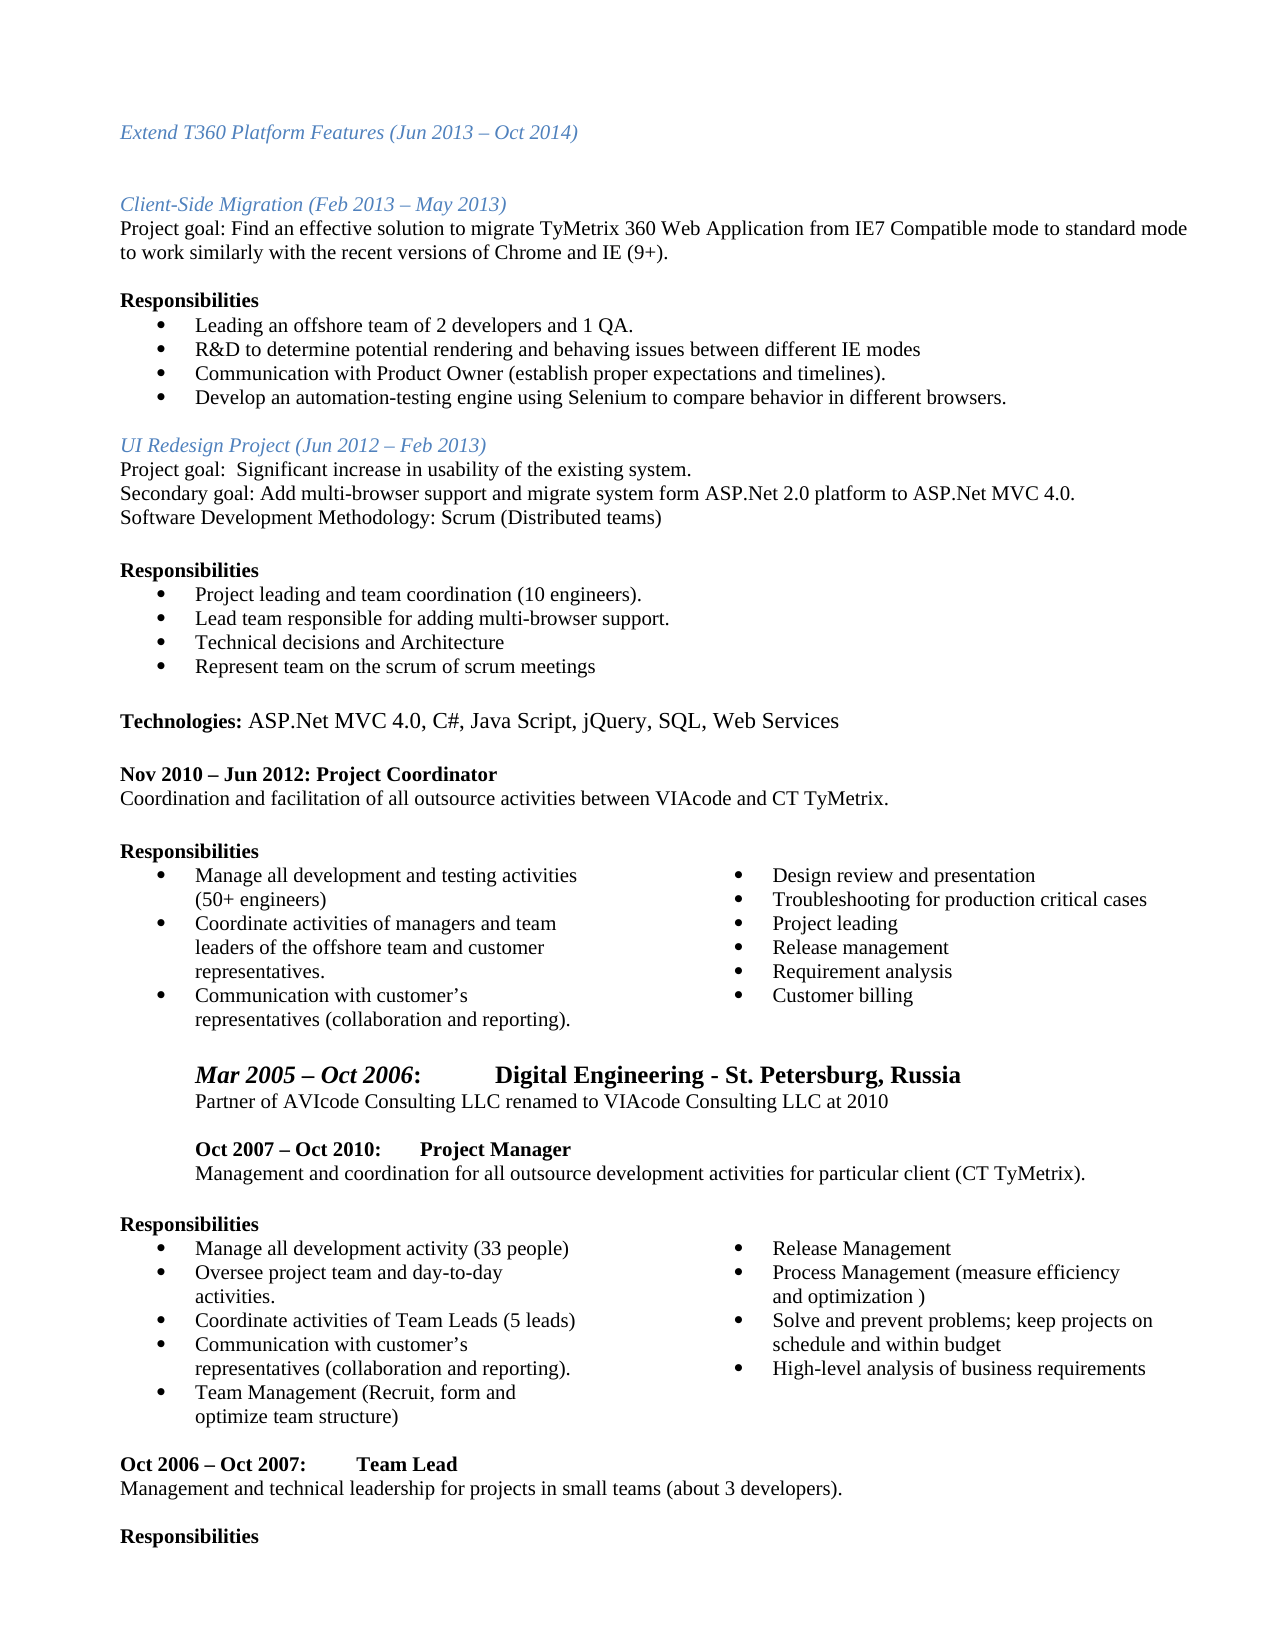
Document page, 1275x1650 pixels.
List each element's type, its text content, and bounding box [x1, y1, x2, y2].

list Represent team on the scrum of scrum meetings [157, 654, 1155, 678]
list Lead team responsible for adding multi-browser support. [157, 606, 1155, 630]
text Management and technical leadership for projects in small teams (about 3 developers). [120, 1476, 1125, 1500]
text Oct 2006 – Oct 2007: Team Lead [120, 1452, 1200, 1476]
text Responsibilities [120, 1211, 1200, 1236]
list Troubleshooting for production critical cases [735, 887, 1155, 911]
subtitle Client-Side Migration (Feb 2013 – May 2013) [120, 192, 1200, 216]
text Partner of AVIcode Consulting LLC renamed to VIAcode Consulting LLC at 2010 [195, 1089, 1125, 1113]
list Release management [735, 935, 1155, 959]
list Requirement analysis [735, 959, 1155, 983]
list High-level analysis of business requirements [735, 1356, 1155, 1380]
text Responsibilities [120, 558, 1200, 582]
list Manage all development activity (33 people) [157, 1236, 577, 1259]
list Communication with Product Owner (establish proper expectations and timelines). [157, 361, 1155, 385]
list Coordinate activities of Team Leads (5 leads) [157, 1308, 577, 1332]
text Responsibilities [120, 1524, 1200, 1548]
text Coordination and facilitation of all outsource activities between VIAcode and CT TyMetrix. [120, 786, 1125, 810]
list Release Management [735, 1236, 1155, 1259]
text Mar 2005 – Oct 2006: Digital Engineering - St. Petersburg, Russia [195, 1060, 1125, 1089]
list Manage all development and testing activities (50+ engineers) [157, 863, 577, 911]
subtitle UI Redesign Project (Jun 2012 – Feb 2013) [120, 433, 1200, 457]
text Project goal: Find an effective solution to migrate TyMetrix 360 Web Application from IE7 Compatible mode to standard mode to work similarly with the recent versions of Chrome and IE (9+). [120, 216, 1200, 264]
text Responsibilities [120, 839, 1200, 863]
text Project goal: Significant increase in usability of the existing system. [120, 457, 1125, 481]
list Design review and presentation [735, 863, 1155, 887]
text Oct 2007 – Oct 2010: Project Manager [195, 1137, 1125, 1161]
text Software Development Methodology: Scrum (Distributed teams) [120, 505, 1125, 529]
text Secondary goal: Add multi-browser support and migrate system form ASP.Net 2.0 platform to ASP.Net MVC 4.0. [120, 481, 1125, 505]
text Responsibilities [120, 288, 1200, 312]
list Communication with customer’s representatives (collaboration and reporting). [157, 1332, 577, 1380]
text Technologies: ASP.Net MVC 4.0, C#, Java Script, jQuery, SQL, Web Services [120, 707, 1125, 733]
list Develop an automation-testing engine using Selenium to compare behavior in different browsers. [157, 385, 1155, 409]
list Project leading [735, 911, 1155, 935]
subtitle Extend T360 Platform Features (Jun 2013 – Oct 2014) [120, 120, 1200, 144]
list R&D to determine potential rendering and behaving issues between different IE modes [157, 337, 1155, 361]
list Oversee project team and day-to-day activities. [157, 1259, 577, 1308]
list Customer billing [735, 983, 1155, 1007]
list Technical decisions and Architecture [157, 630, 1155, 654]
list Solve and prevent problems; keep projects on schedule and within budget [735, 1308, 1155, 1356]
list Process Management (measure efficiency and optimization ) [735, 1259, 1155, 1308]
list Communication with customer’s representatives (collaboration and reporting). [157, 983, 577, 1031]
list Team Management (Recruit, form and optimize team structure) [157, 1380, 577, 1428]
text Nov 2010 – Jun 2012: Project Coordinator [120, 762, 1125, 786]
list Leading an offshore team of 2 developers and 1 QA. [157, 312, 1155, 337]
text Management and coordination for all outsource development activities for particular client (CT TyMetrix). [195, 1161, 1125, 1185]
list Coordinate activities of managers and team leaders of the offshore team and customer representatives. [157, 911, 577, 983]
list Project leading and team coordination (10 engineers). [157, 582, 1155, 606]
